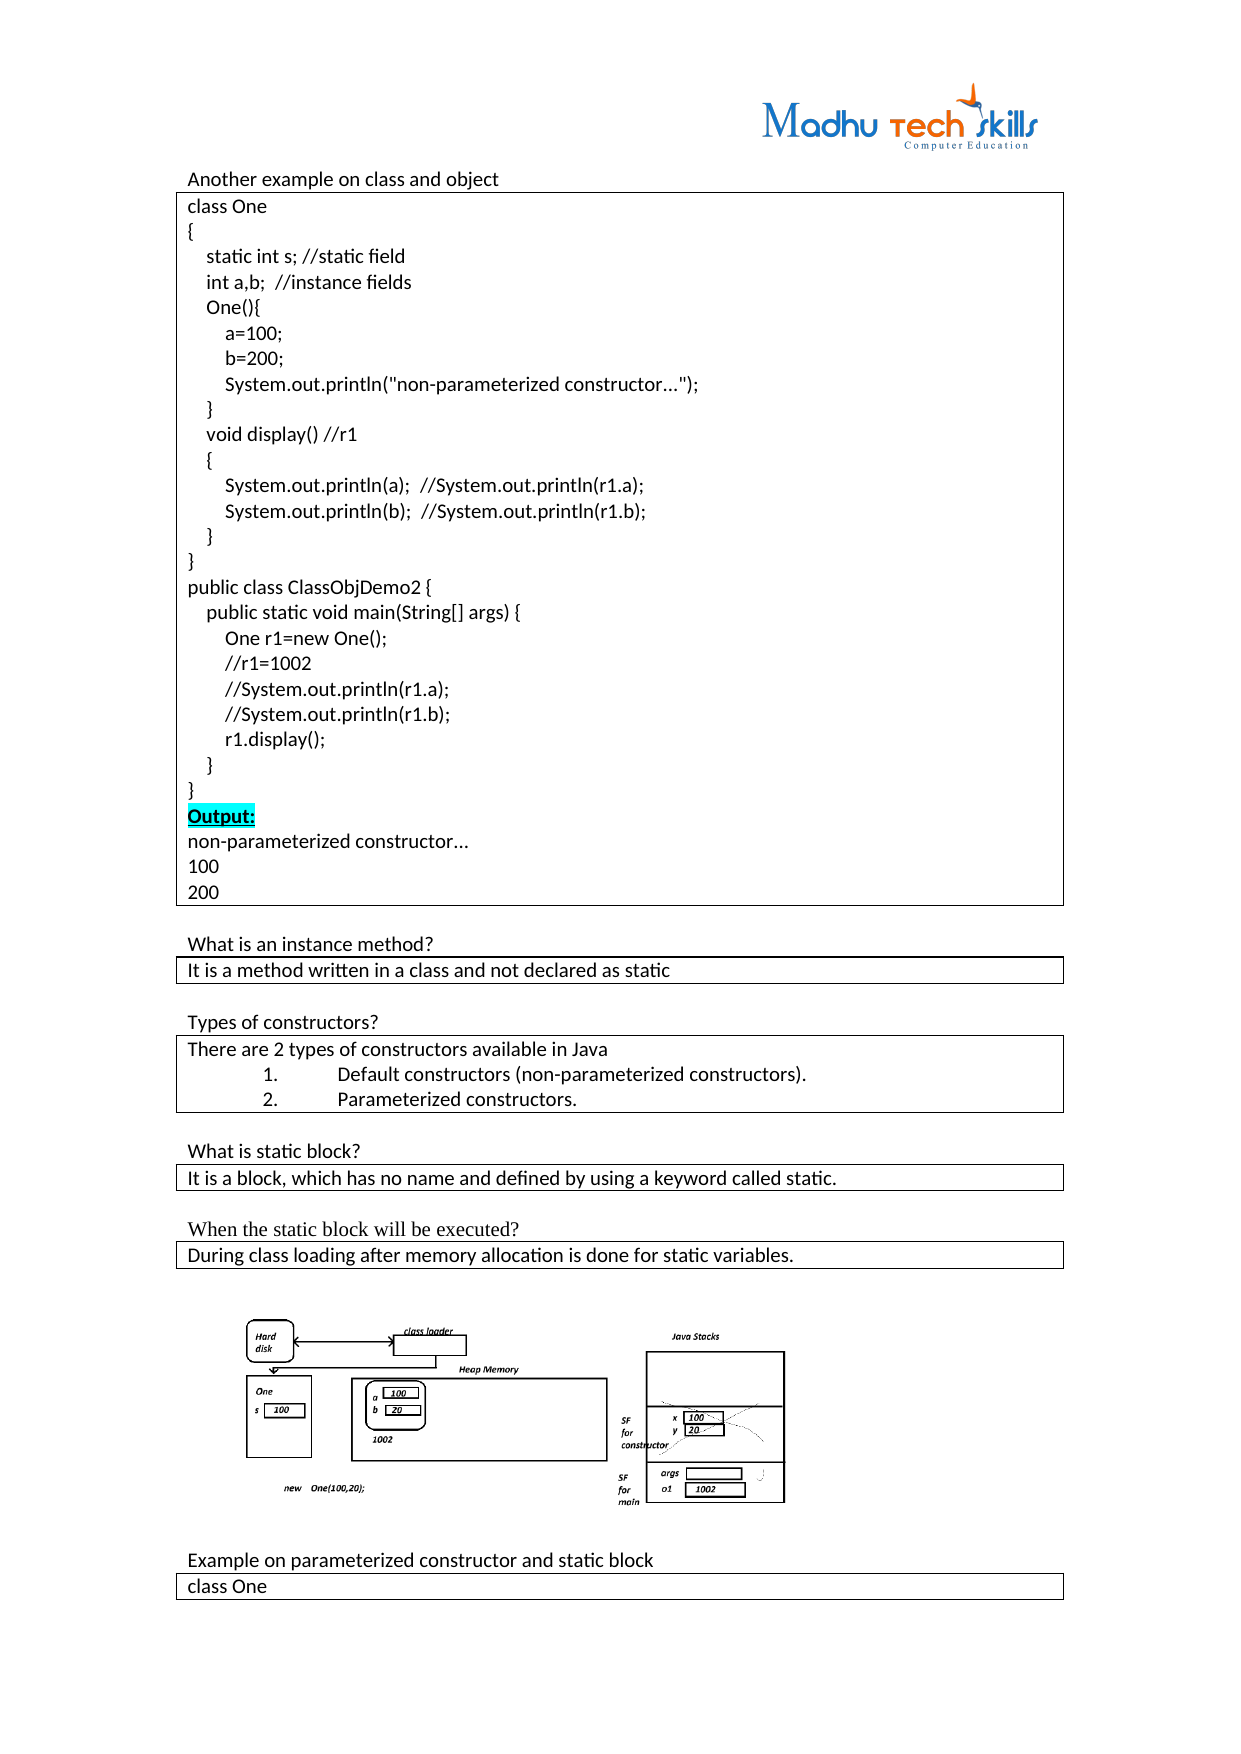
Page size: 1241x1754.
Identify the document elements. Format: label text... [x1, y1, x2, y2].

picture [187, 1293, 1053, 1522]
table_header class One { static int s; //static field int a,b; //instance fields One(){ a=100; b=200; System.out.println("non-parameterized constructor..."); } void display() //r1 { System.out.println(a); //System.out.println(r1.a); System.out.println(b); //System.out.println(r1.b); } } public class ClassObjDemo2 { public static void main(String[] args) { One r1=new One(); //r1=1002 //System.out.println(r1.a); //System.out.println(r1.b); r1.display(); } } Output: non-parameterized constructor... 100 200 [177, 193, 1063, 904]
text Another example on class and object [187, 166, 1053, 192]
table_header There are 2 types of constructors available in Java Default constructors (non-parameterized constructors). Parameterized constructors. [177, 1036, 1063, 1112]
table_header During class loading after memory allocation is done for static variables. [177, 1242, 1063, 1267]
table_header It is a method written in a class and not declared as static [177, 958, 1063, 983]
picture [738, 75, 1053, 167]
text When the static block will be executed? [187, 1217, 1053, 1241]
text What is static block? [187, 1138, 1053, 1164]
text What is an instance method? [187, 931, 1053, 956]
text Types of constructors? [187, 1009, 1053, 1035]
text Example on parameterized constructor and static block [187, 1547, 1053, 1572]
table_header It is a block, which has no name and defined by using a keyword called static. [177, 1165, 1063, 1190]
